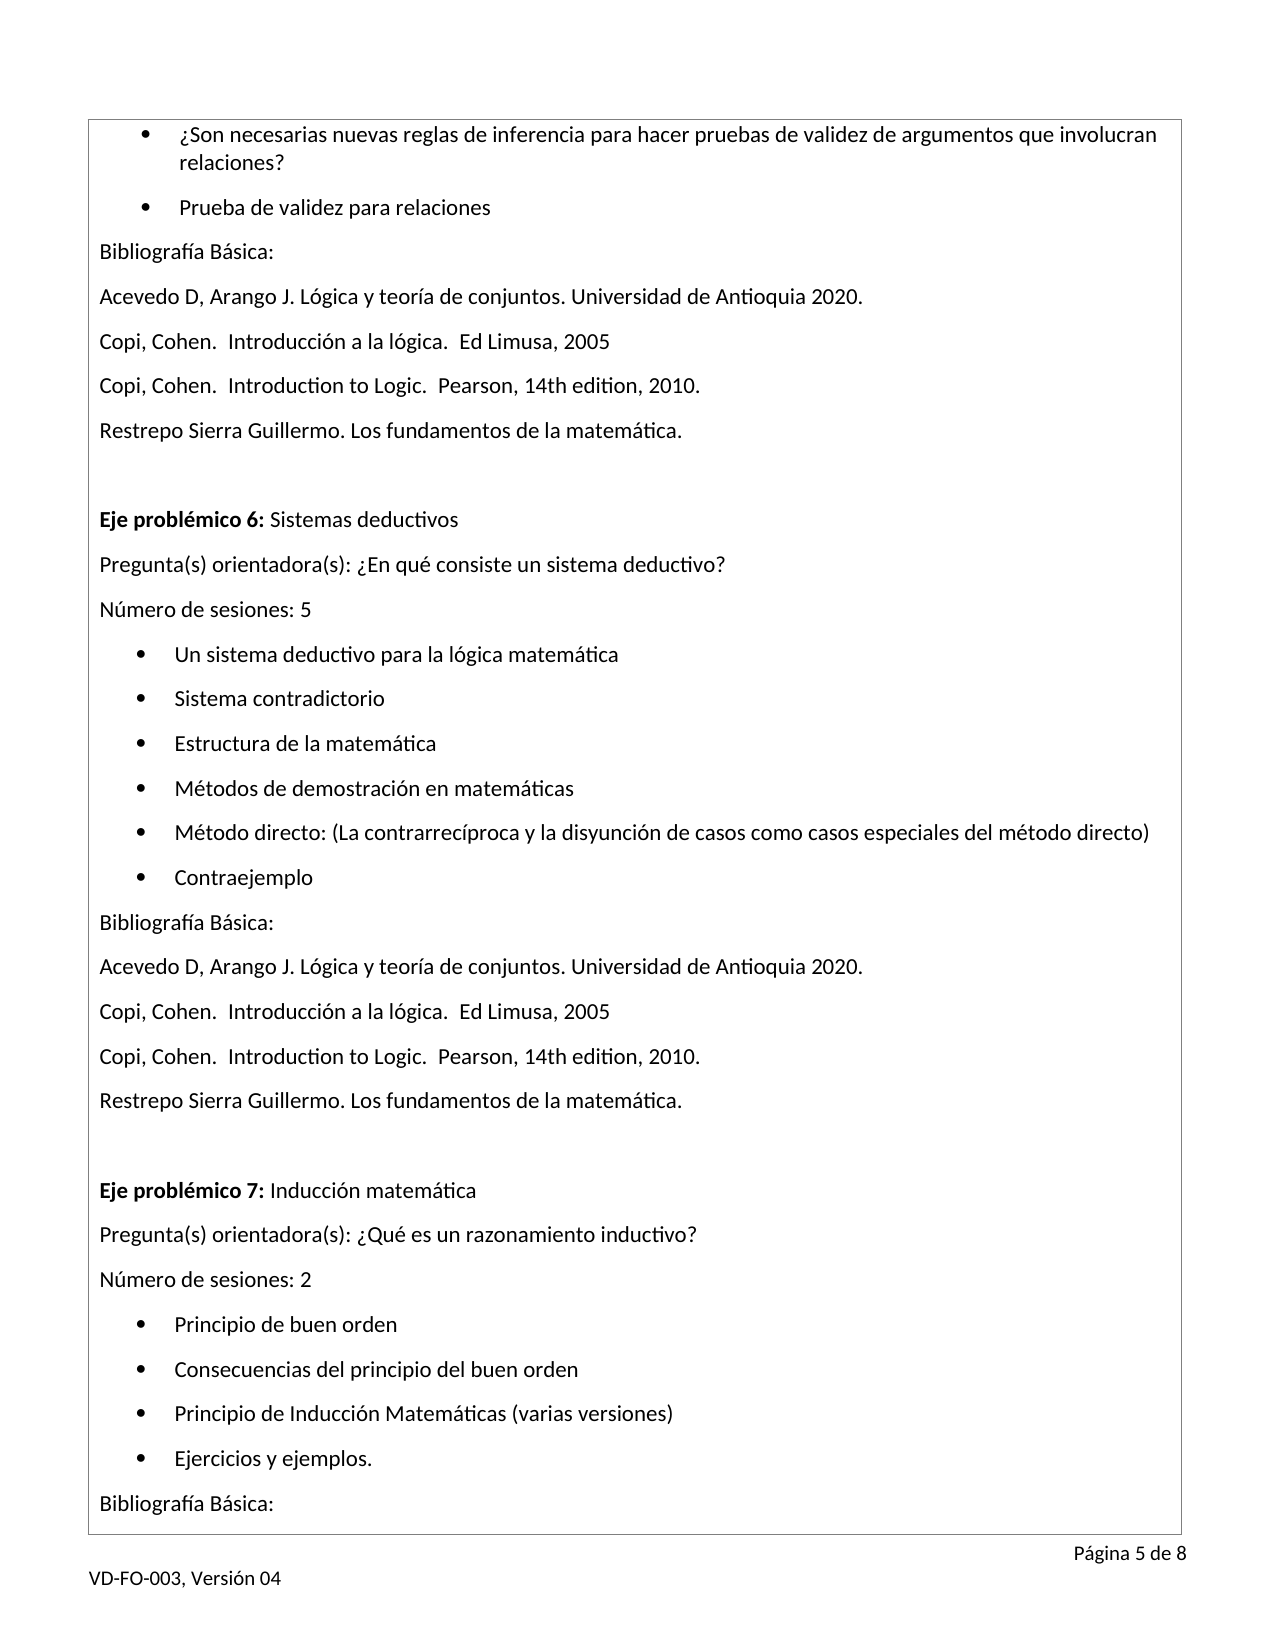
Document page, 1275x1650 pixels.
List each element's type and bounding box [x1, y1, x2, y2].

table_cell [89, 120, 1181, 1533]
